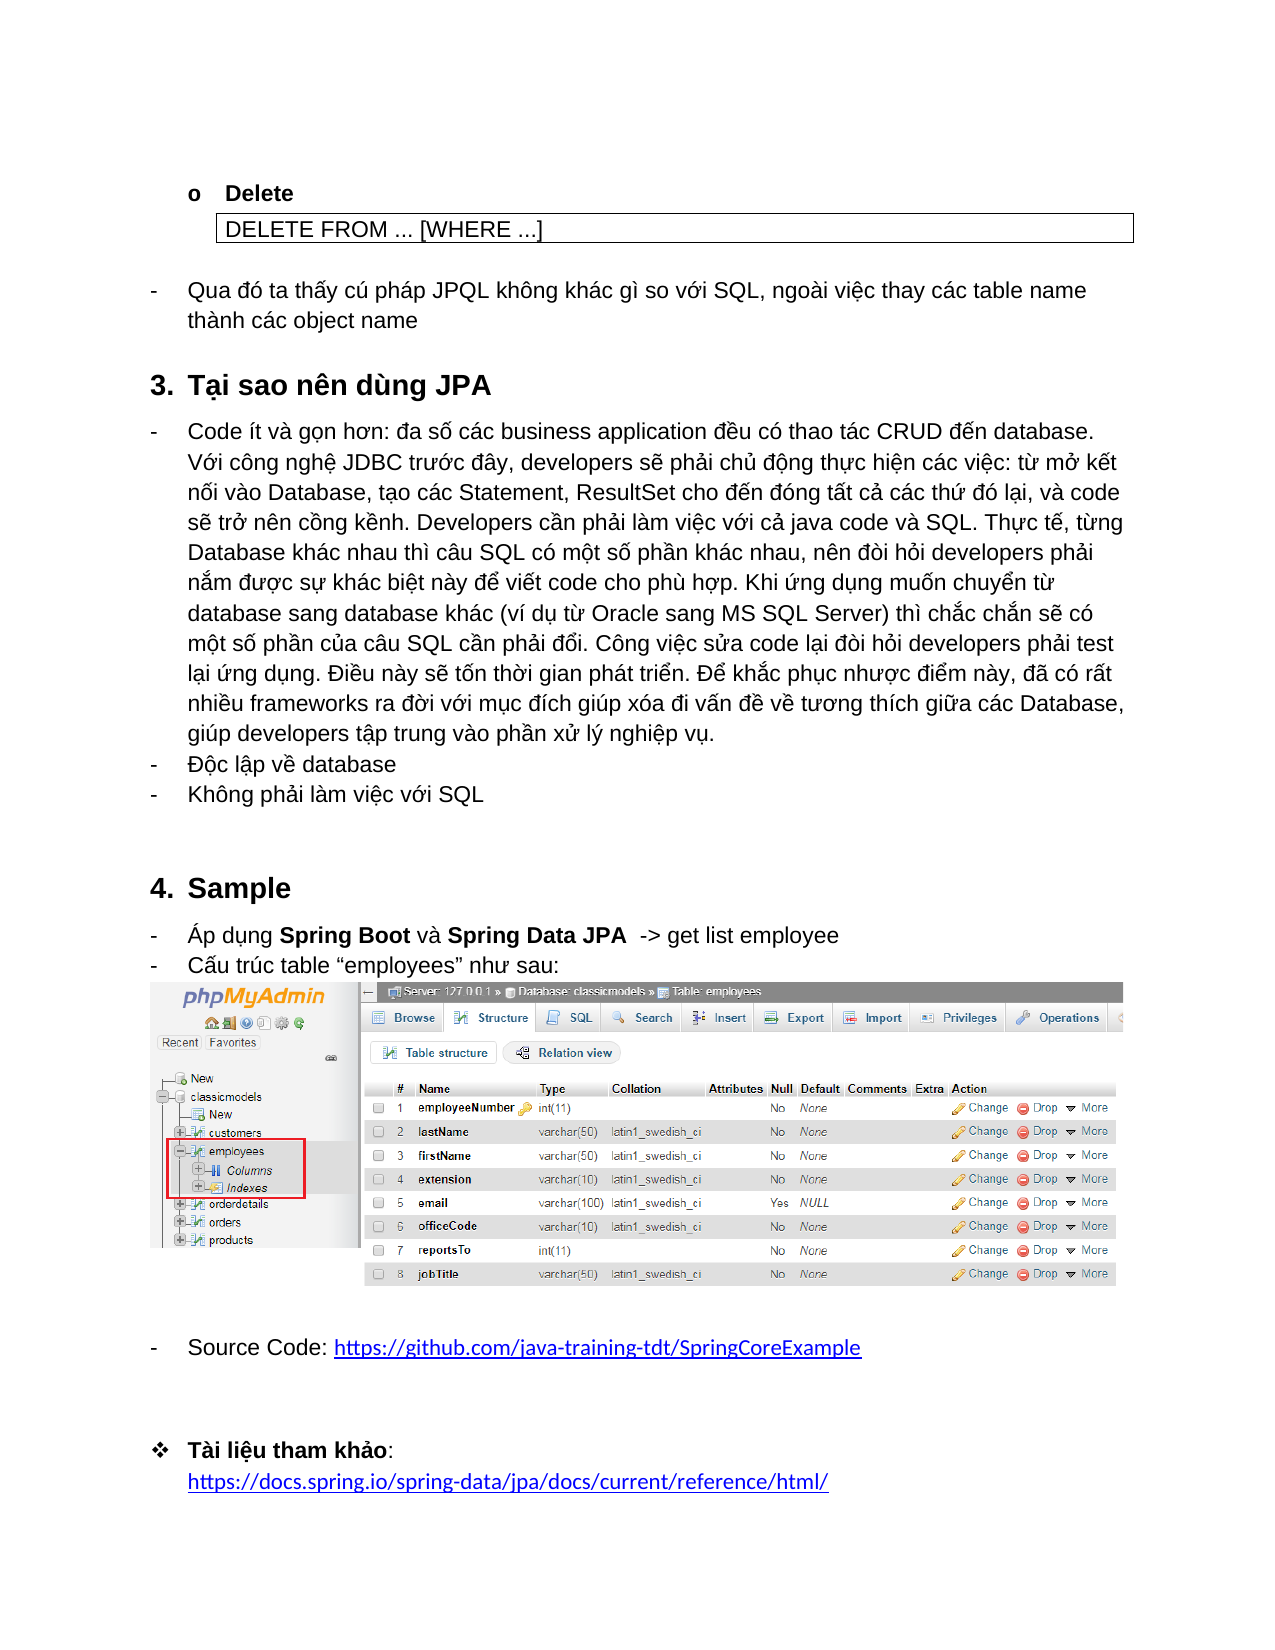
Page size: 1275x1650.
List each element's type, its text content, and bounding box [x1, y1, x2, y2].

list Source Code: https://github.com/java-training-tdt/SpringCoreExample [150, 1333, 1125, 1361]
list Sample [150, 871, 1125, 905]
list Áp dụng Spring Boot và Spring Data JPA -> get list employee [150, 922, 1125, 948]
list Cấu trúc table “employees” như sau: [150, 952, 1125, 978]
list Không phải làm việc với SQL [150, 781, 1125, 807]
list DELETE FROM ... [WHERE ...] [217, 214, 1133, 242]
list Delete [187, 180, 1125, 208]
list Tài liệu tham khảo: [150, 1437, 1125, 1464]
list Qua đó ta thấy cú pháp JPQL không khác gì so với SQL, ngoài việc thay các table name thành các object name [150, 277, 1125, 334]
list Tại sao nên dùng JPA [150, 368, 1125, 401]
list https://docs.spring.io/spring-data/jpa/docs/current/reference/html/ [187, 1467, 1125, 1496]
list Code ít và gọn hơn: đa số các business application đều có thao tác CRUD đến database. Với công nghệ JDBC trước đây, developers sẽ phải chủ động thực hiện các việc: từ mở kết nối vào Database, tạo các Statement, ResultSet cho đến đóng tất cả các thứ đó lại, và code sẽ trở nên cồng kềnh. Developers cần phải làm việc với cả java code và SQL. Thực tế, từng Database khác nhau thì câu SQL có một số phần khác nhau, nên đòi hỏi developers phải nắm được sự khác biệt này để viết code cho phù hợp. Khi ứng dụng muốn chuyển từ database sang database khác (ví dụ từ Oracle sang MS SQL Server) thì chắc chắn sẽ có một số phần của câu SQL cần phải đổi. Công việc sửa code lại đòi hỏi developers phải test lại ứng dụng. Điều này sẽ tốn thời gian phát triển. Để khắc phục nhược điểm này, đã có rất nhiều frameworks ra đời với mục đích giúp xóa đi vấn đề về tương thích giữa các Database, giúp developers tập trung vào phần xử lý nghiệp vụ. [150, 418, 1125, 747]
list Độc lập về database [150, 751, 1125, 777]
picture [150, 982, 1124, 1299]
